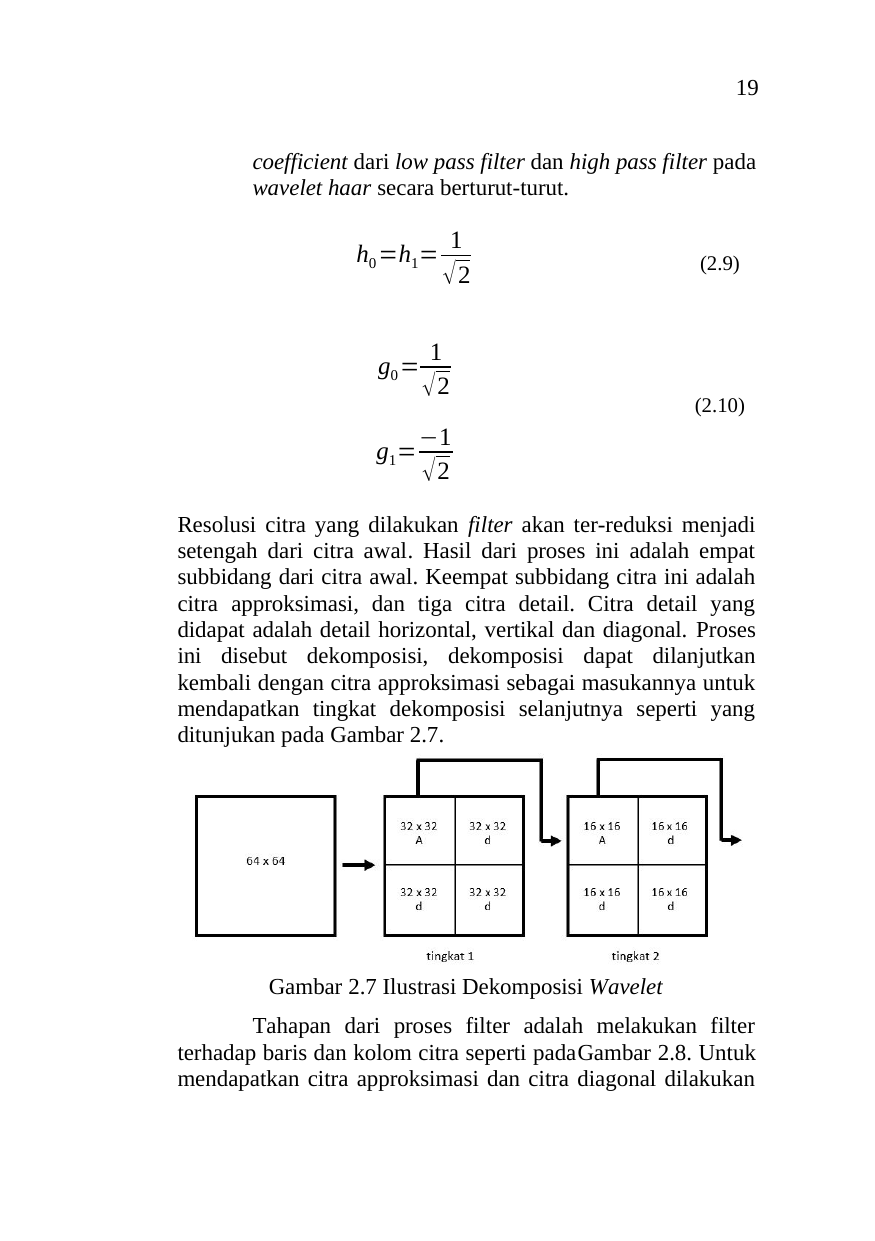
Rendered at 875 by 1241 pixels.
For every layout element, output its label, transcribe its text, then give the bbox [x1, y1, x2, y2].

table_header (2.9) [668, 227, 772, 312]
table_header (2.10) [668, 338, 772, 484]
table_header [161, 338, 667, 484]
table_header [161, 227, 667, 312]
picture [186, 747, 747, 973]
text Gambar 2.7 Ilustrasi Dekomposisi Wavelet [177, 973, 756, 999]
text Resolusi citra yang dilakukan filter akan ter-reduksi menjadi setengah dari citra awal. Hasil dari proses ini adalah empat subbidang dari citra awal. Keempat subbidang citra ini adalah citra approksimasi, dan tiga citra detail. Citra detail yang didapat adalah detail horizontal, vertikal dan diagonal. Proses ini disebut dekomposisi, dekomposisi dapat dilanjutkan kembali dengan citra approksimasi sebagai masukannya untuk mendapatkan tingkat dekomposisi selanjutnya seperti yang ditunjukan pada Gambar 2.7. [177, 511, 756, 748]
